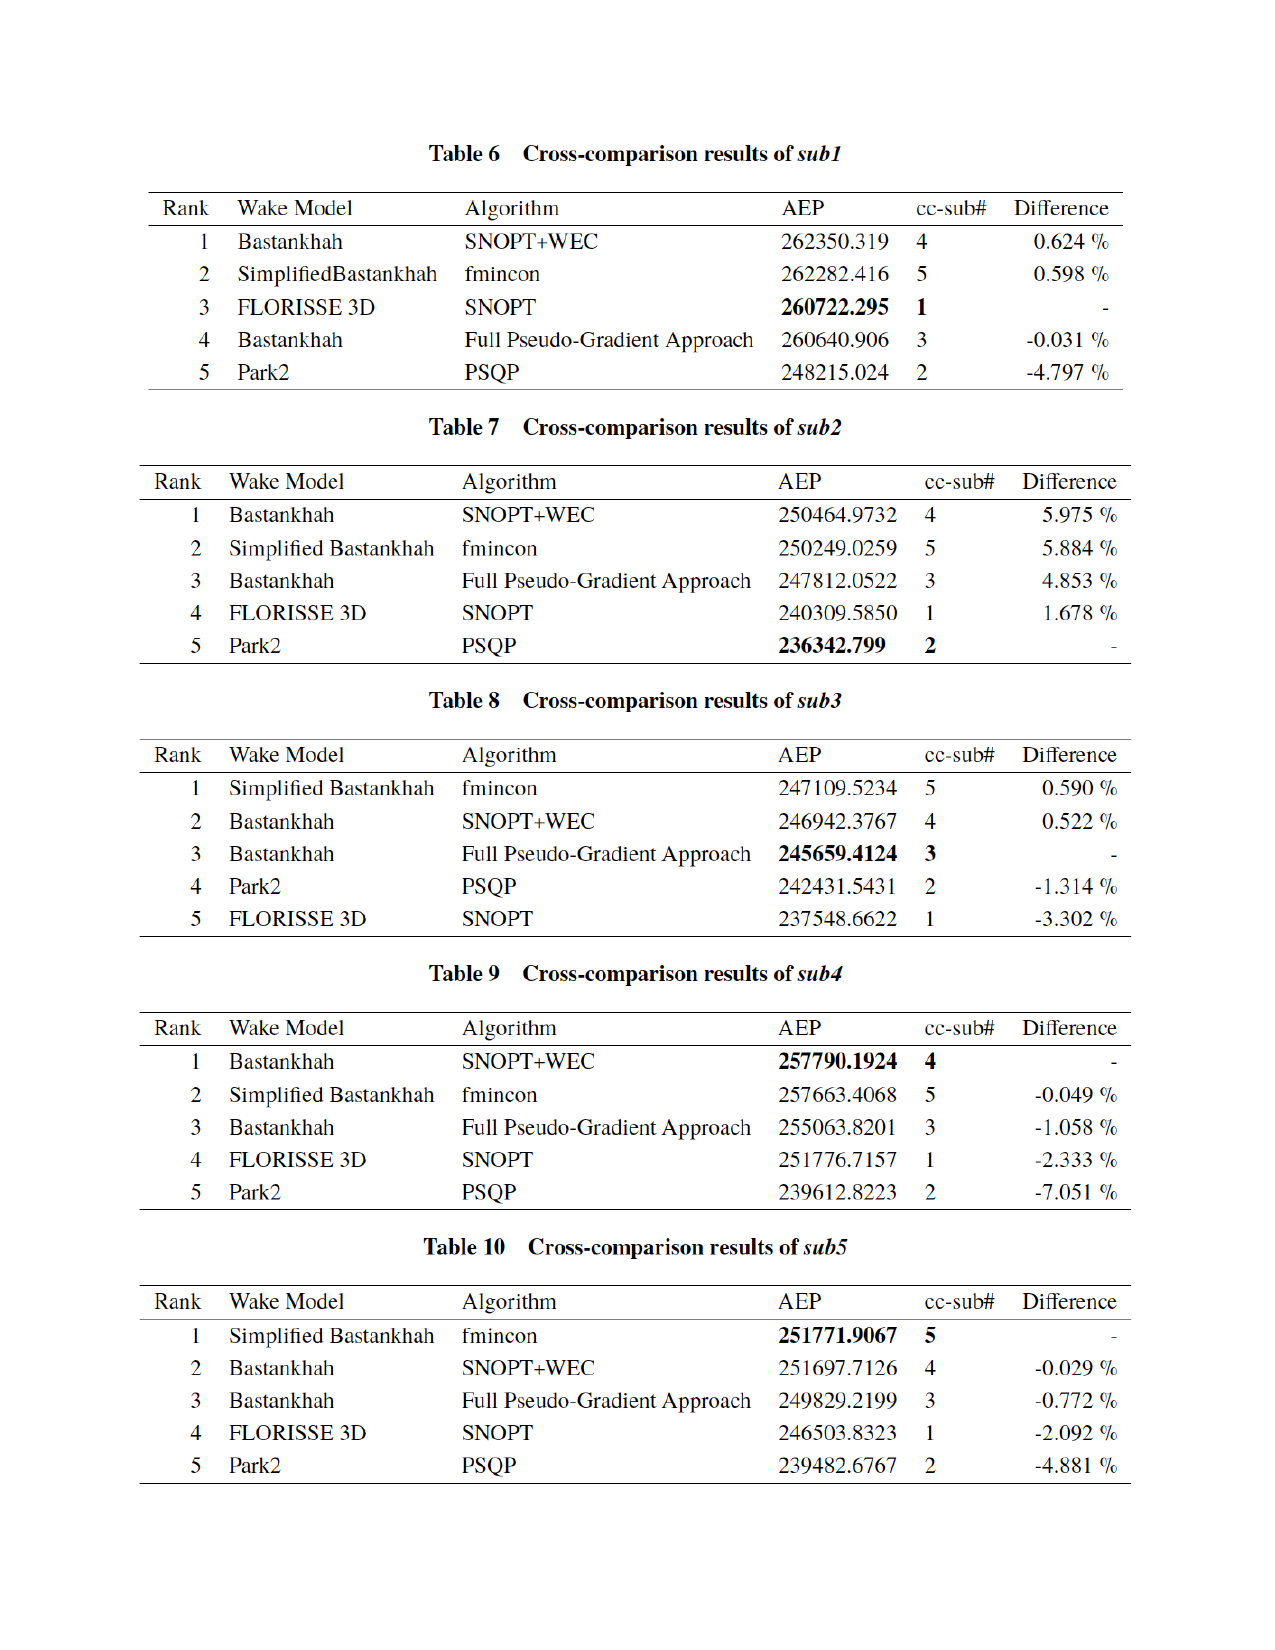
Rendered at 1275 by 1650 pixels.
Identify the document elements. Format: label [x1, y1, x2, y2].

picture [139, 141, 1132, 1485]
